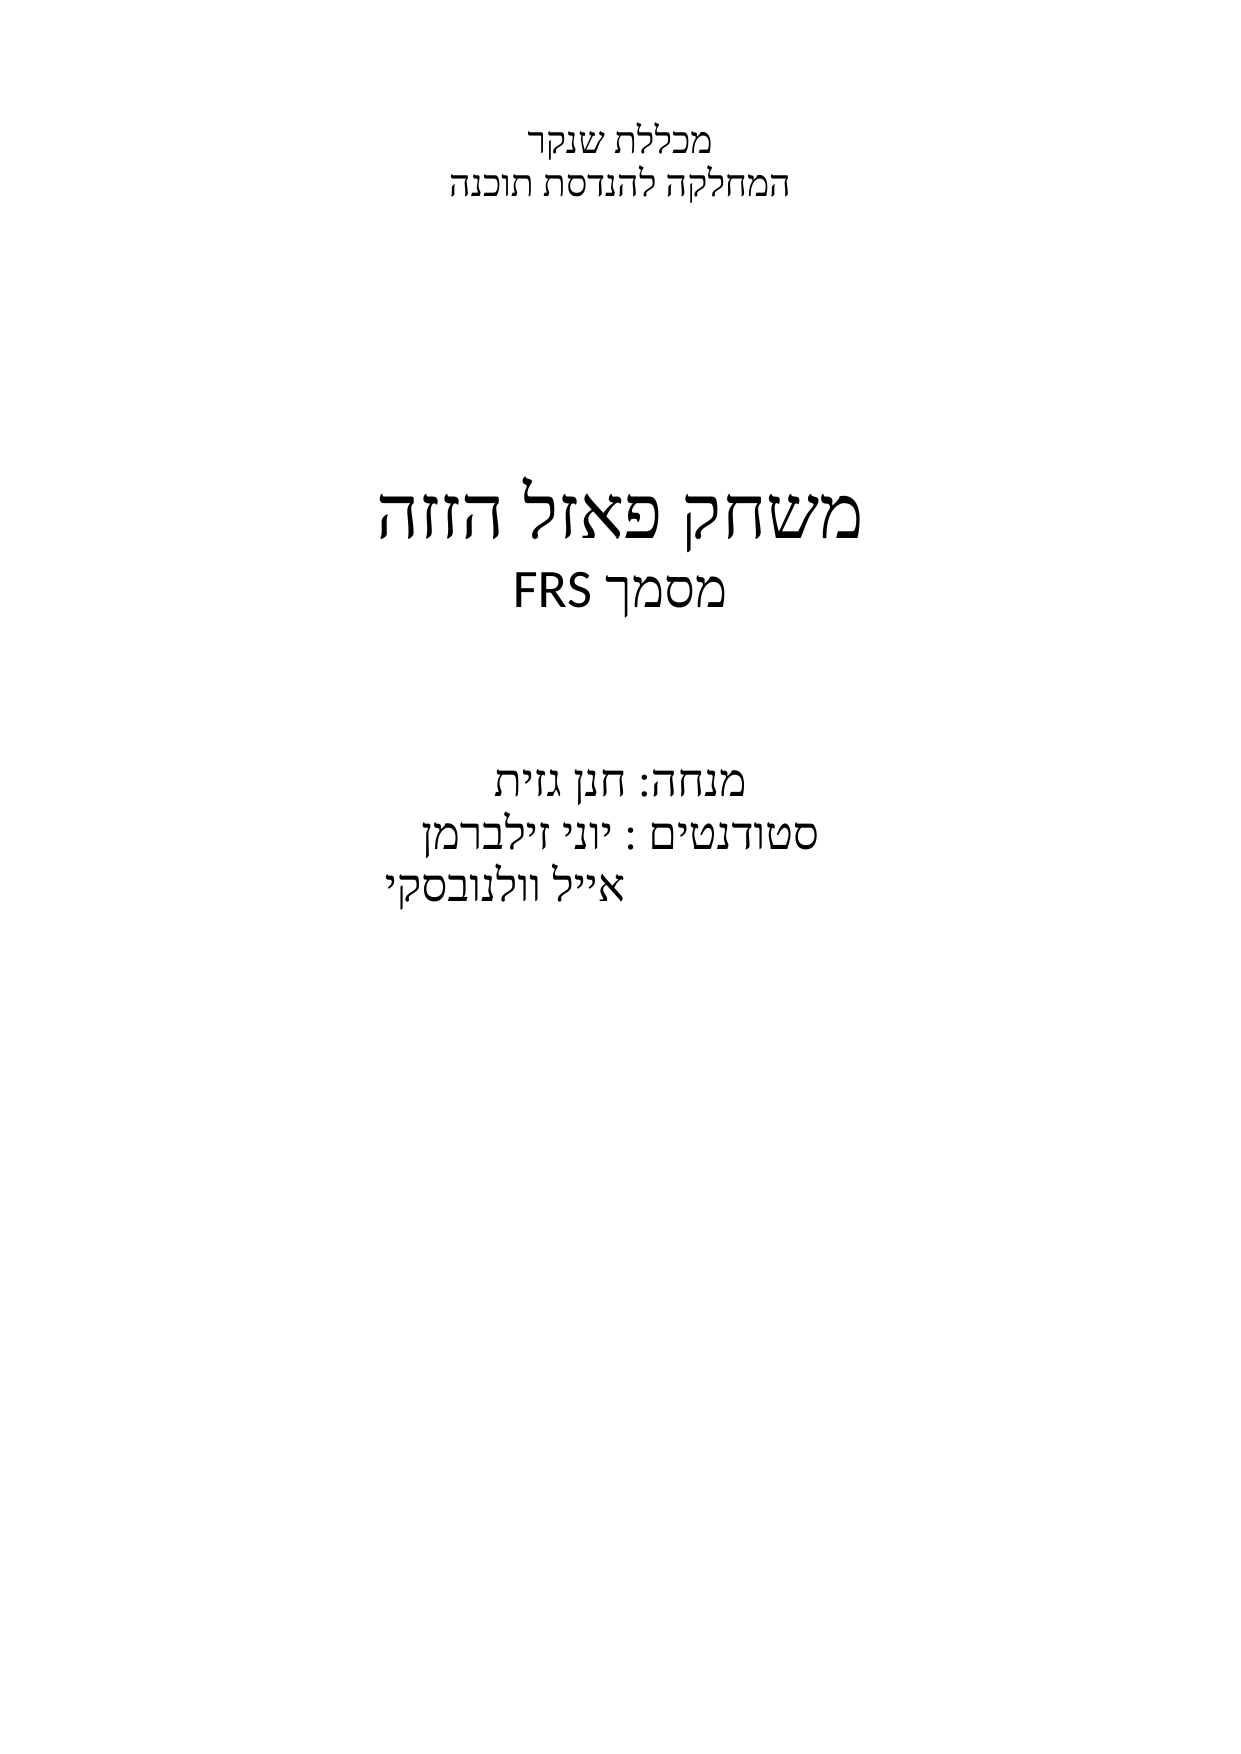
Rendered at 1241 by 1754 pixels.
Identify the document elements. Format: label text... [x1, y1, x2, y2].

text אייל וולנובסקי [187, 859, 978, 912]
text מסמך FRS [187, 555, 1053, 621]
text מנחה: חנן גזית [187, 753, 1053, 806]
text המחלקה להנדסת תוכנה [187, 161, 1053, 204]
text משחק פאזל הזזה [187, 469, 1053, 555]
text מכללת שנקר [187, 118, 1053, 161]
text סטודנטים : יוני זילברמן [187, 806, 1053, 859]
